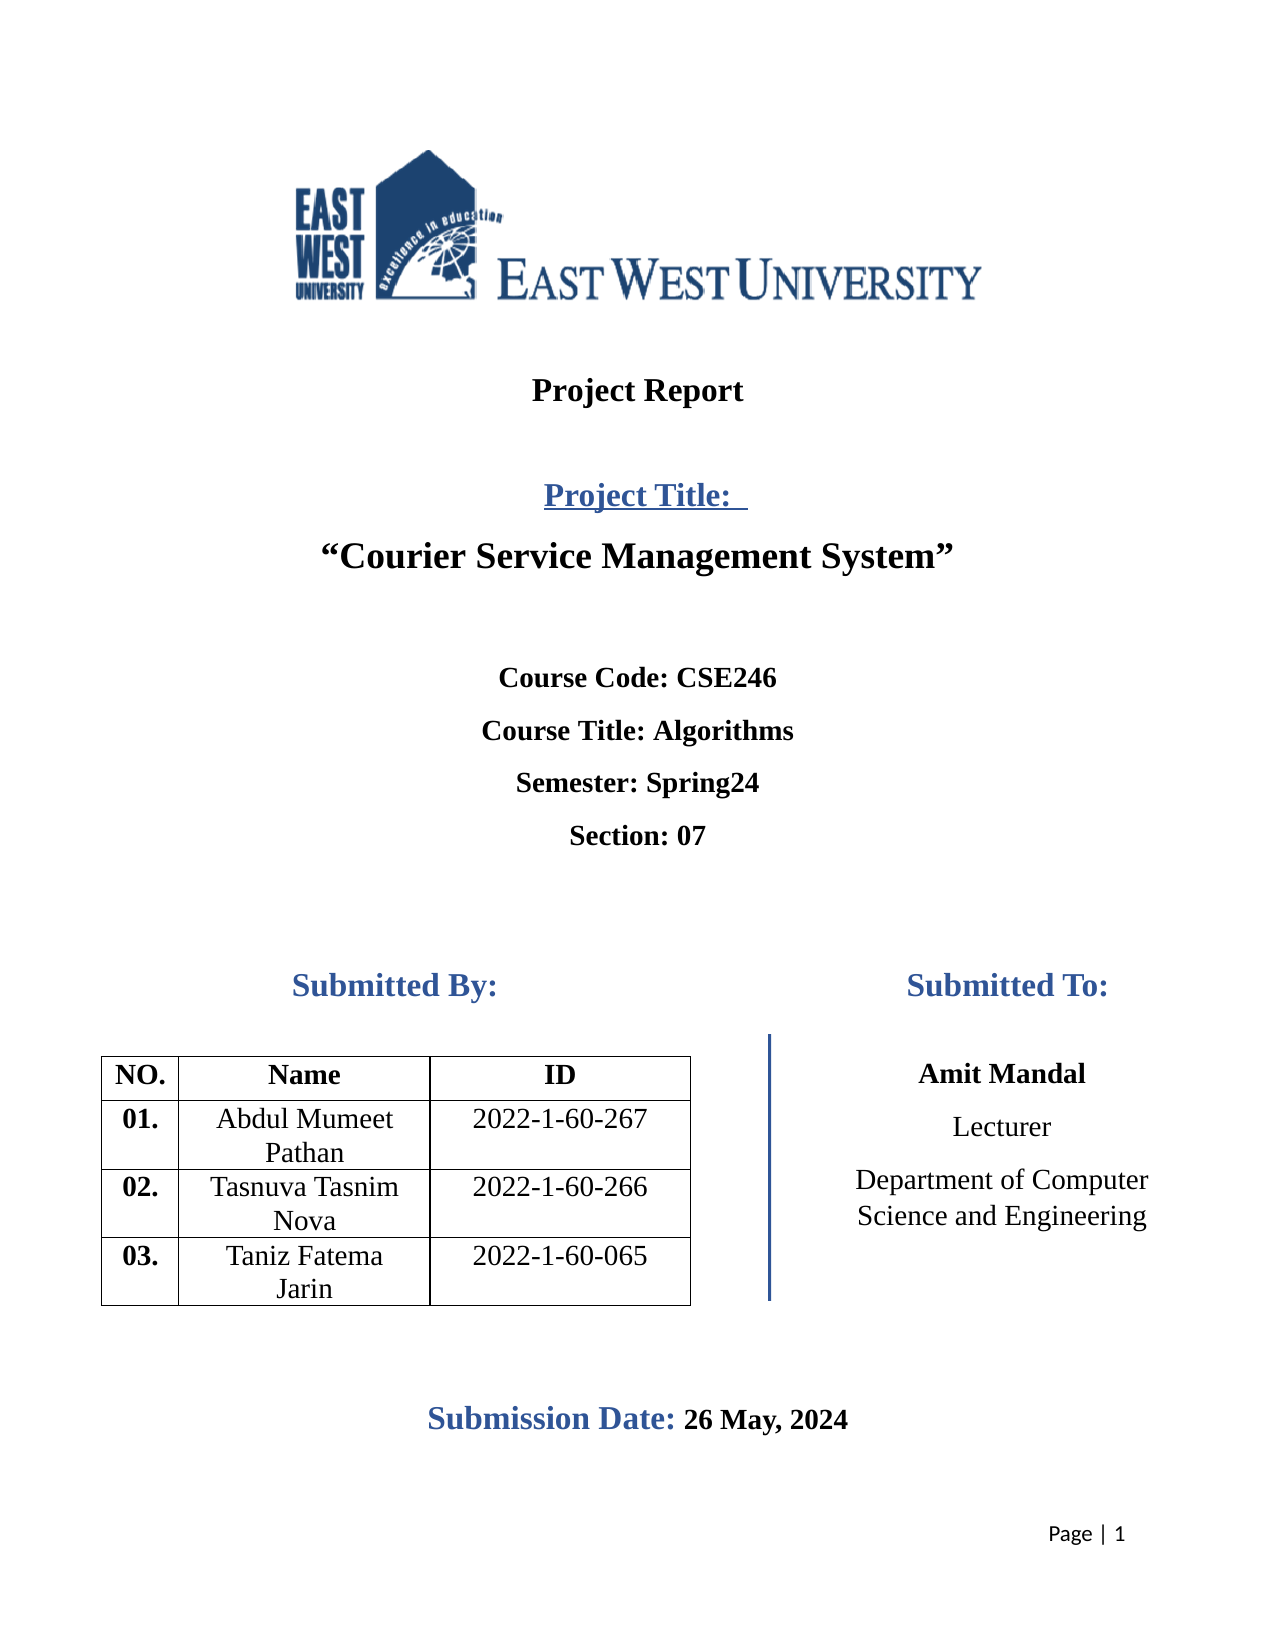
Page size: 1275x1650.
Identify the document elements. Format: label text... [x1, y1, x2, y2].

text “Courier Service Management System” [150, 533, 1125, 576]
picture [289, 150, 986, 305]
text Project Report [150, 370, 1125, 409]
text Course Title: Algorithms [150, 713, 1125, 746]
text Section: 07 [150, 818, 1125, 852]
text Submitted By: Submitted To: [150, 965, 1125, 1003]
text Project Title: [150, 475, 1125, 514]
text Course Code: CSE246 [150, 660, 1125, 693]
text Submission Date: 26 May, 2024 [150, 1398, 1125, 1436]
text Semester: Spring24 [150, 765, 1125, 799]
